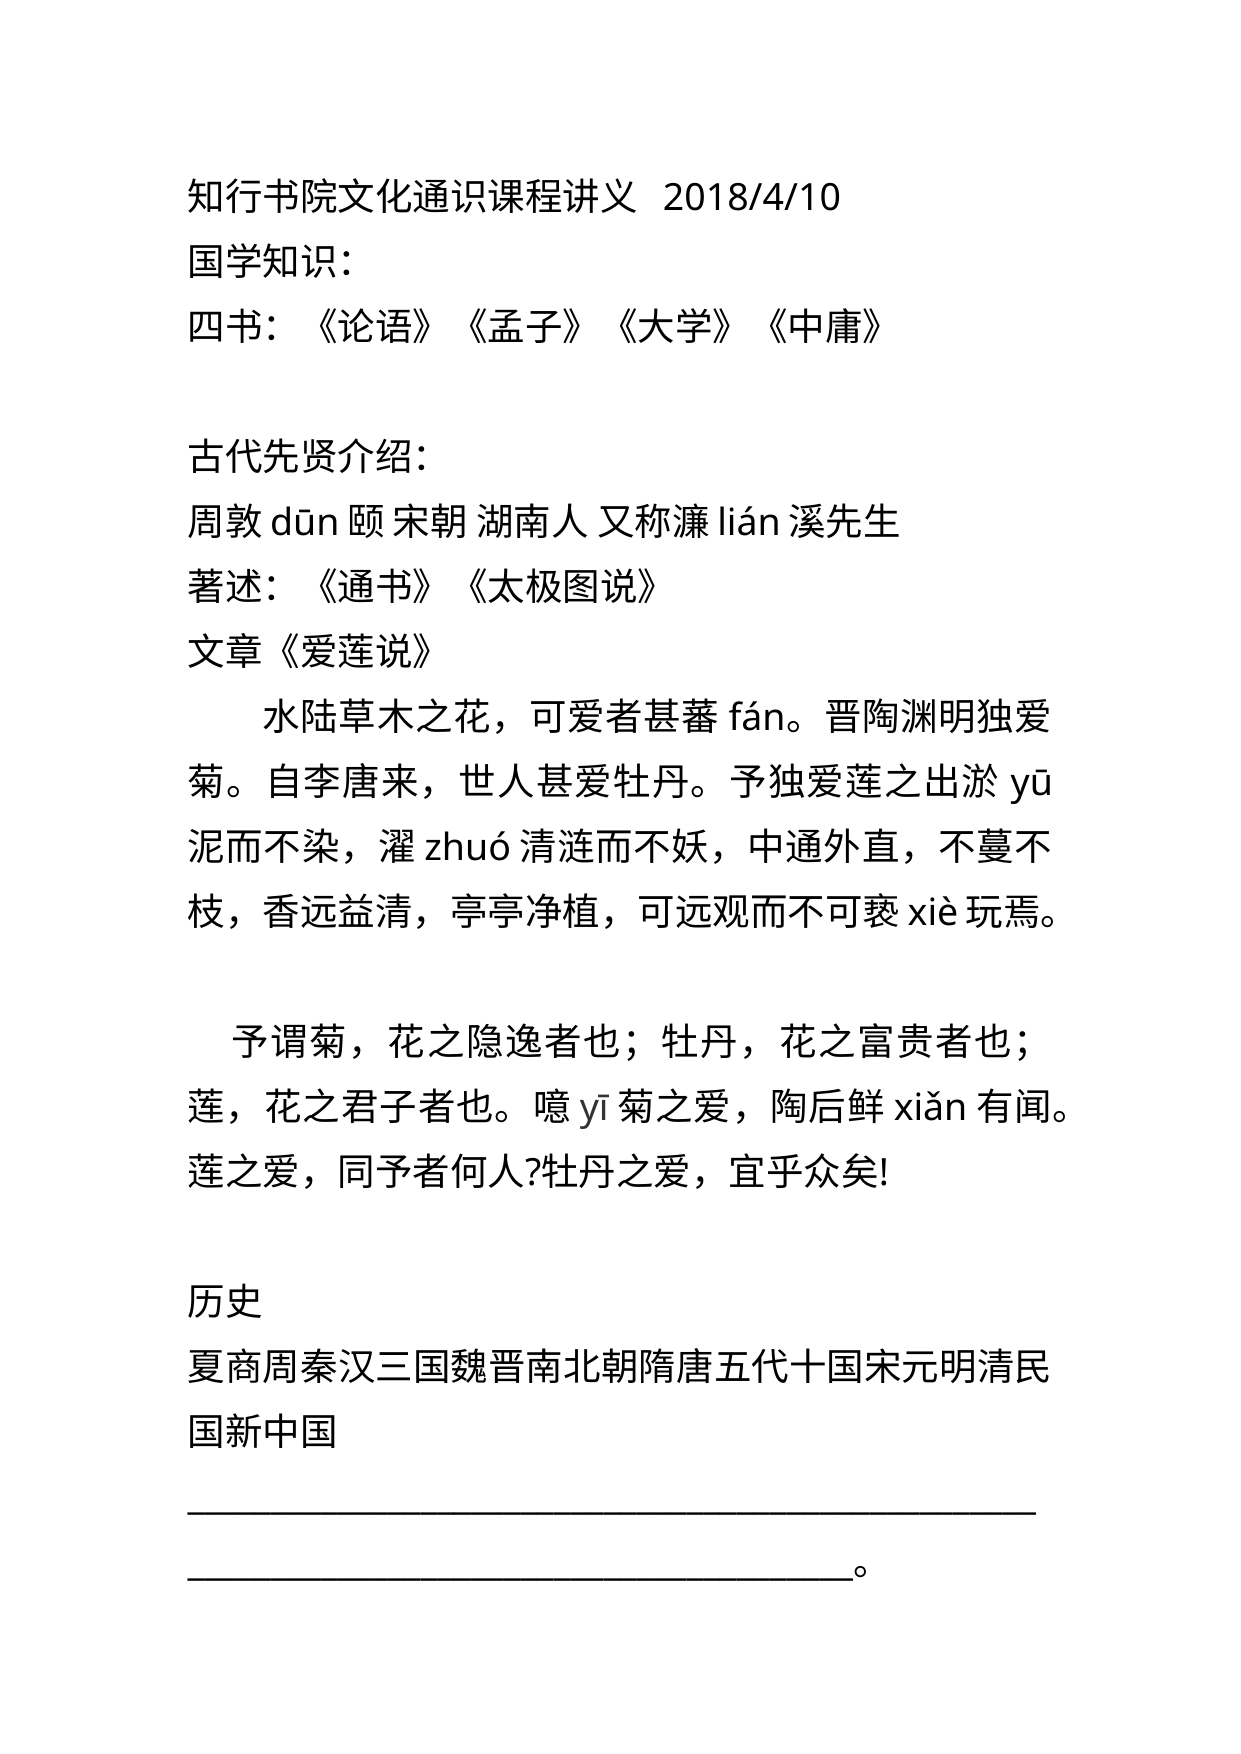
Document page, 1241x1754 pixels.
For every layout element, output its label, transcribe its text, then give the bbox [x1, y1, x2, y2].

text 水陆草木之花，可爱者甚蕃fán。晋陶渊明独爱菊。自李唐来，世人甚爱牡丹。予独爱莲之出淤yū泥而不染，濯zhuó清涟而不妖，中通外直，不蔓不枝，香远益清，亭亭净植，可远观而不可亵xiè玩焉。 [187, 682, 1053, 942]
text 古代先贤介绍： [187, 422, 1053, 487]
text 历史 [187, 1267, 1053, 1332]
text 夏商周秦汉三国魏晋南北朝隋唐五代十国宋元明清民国新中国 [187, 1332, 1053, 1462]
text 予谓菊，花之隐逸者也；牡丹，花之富贵者也；莲，花之君子者也。噫yī菊之爱，陶后鲜xiǎn有闻。莲之爱，同予者何人?牡丹之爱，宜乎众矣! [187, 1007, 1053, 1202]
text 周敦dūn颐 宋朝 湖南人 又称濂lián溪先生 [187, 487, 1053, 552]
text 文章《爱莲说》 [187, 617, 1053, 682]
text 知行书院文化通识课程讲义 2018/4/10 [187, 162, 1053, 227]
text 国学知识： [187, 227, 1053, 292]
text 著述：《通书》《太极图说》 [187, 552, 1053, 617]
text ___________________________________________________________________________________________。 [187, 1462, 1053, 1592]
text 四书：《论语》《孟子》《大学》《中庸》 [187, 292, 1053, 357]
